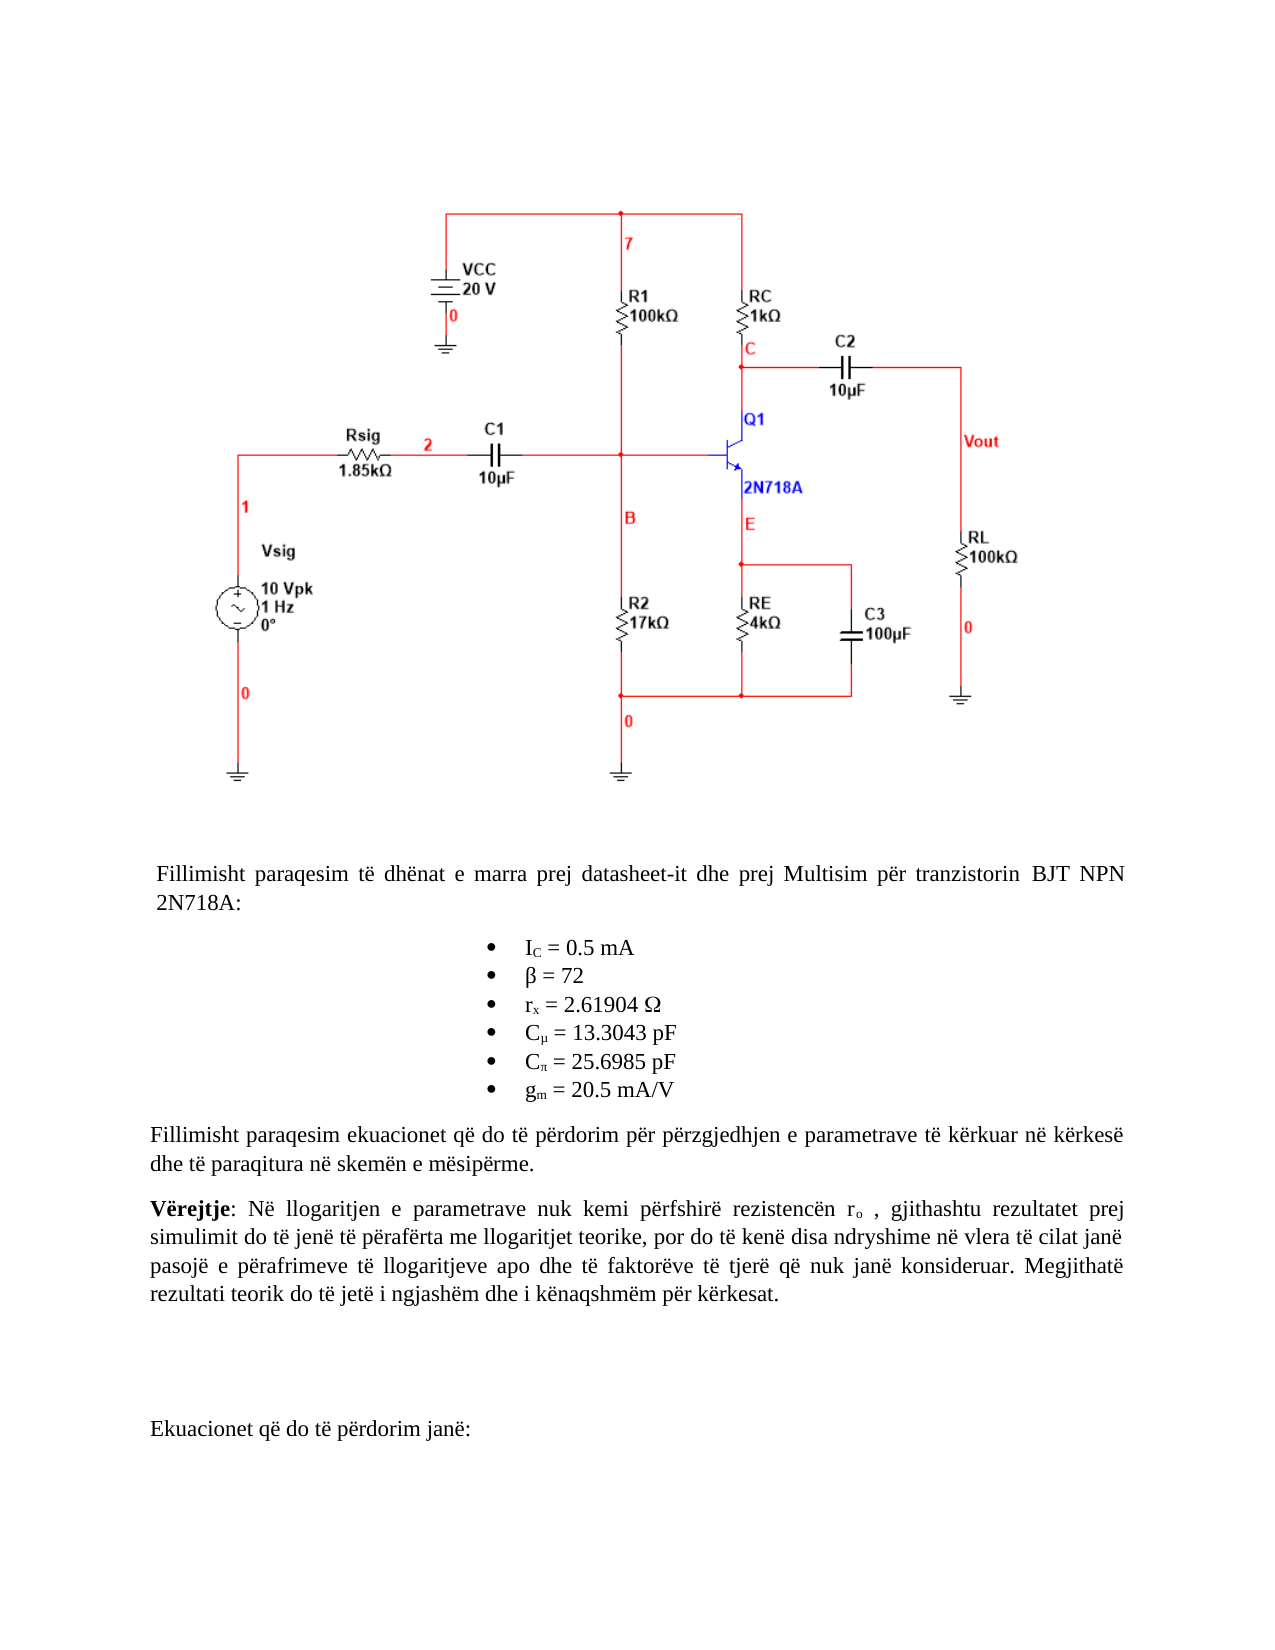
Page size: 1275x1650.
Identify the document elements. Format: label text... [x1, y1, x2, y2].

picture [156, 150, 1132, 842]
text Fillimisht paraqesim të dhënat e marra prej datasheet-it dhe prej Multisim për tranzistorin BJT NPN 2N718A: [156, 861, 1125, 915]
text Vërejtje: Në llogaritjen e parametrave nuk kemi përfshirë rezistencën ro , gjithashtu rezultatet prej simulimit do të jenë të përafërta me llogaritjet teorike, por do të kenë disa ndryshime në vlera të cilat janë pasojë e përafrimeve të llogaritjeve apo dhe të faktorëve të tjerë që nuk janë konsideruar. Megjithatë rezultati teorik do të jetë i ngjashëm dhe i kënaqshmëm për kërkesat. [150, 1195, 1125, 1307]
list rx = 2.61904 [487, 991, 1125, 1017]
list β = 72 [487, 962, 1125, 989]
list IC = 0.5 mA [487, 934, 1125, 960]
text Ekuacionet që do të përdorim janë: [150, 1416, 1125, 1442]
text Fillimisht paraqesim ekuacionet që do të përdorim për përzgjedhjen e parametrave të kërkuar në kërkesë dhe të paraqitura në skemën e mësipërme. [150, 1121, 1125, 1176]
list Cµ = 13.3043 pF [487, 1019, 1125, 1046]
list Cπ = 25.6985 pF [487, 1048, 1125, 1074]
list gm = 20.5 mA/V [487, 1076, 1125, 1103]
